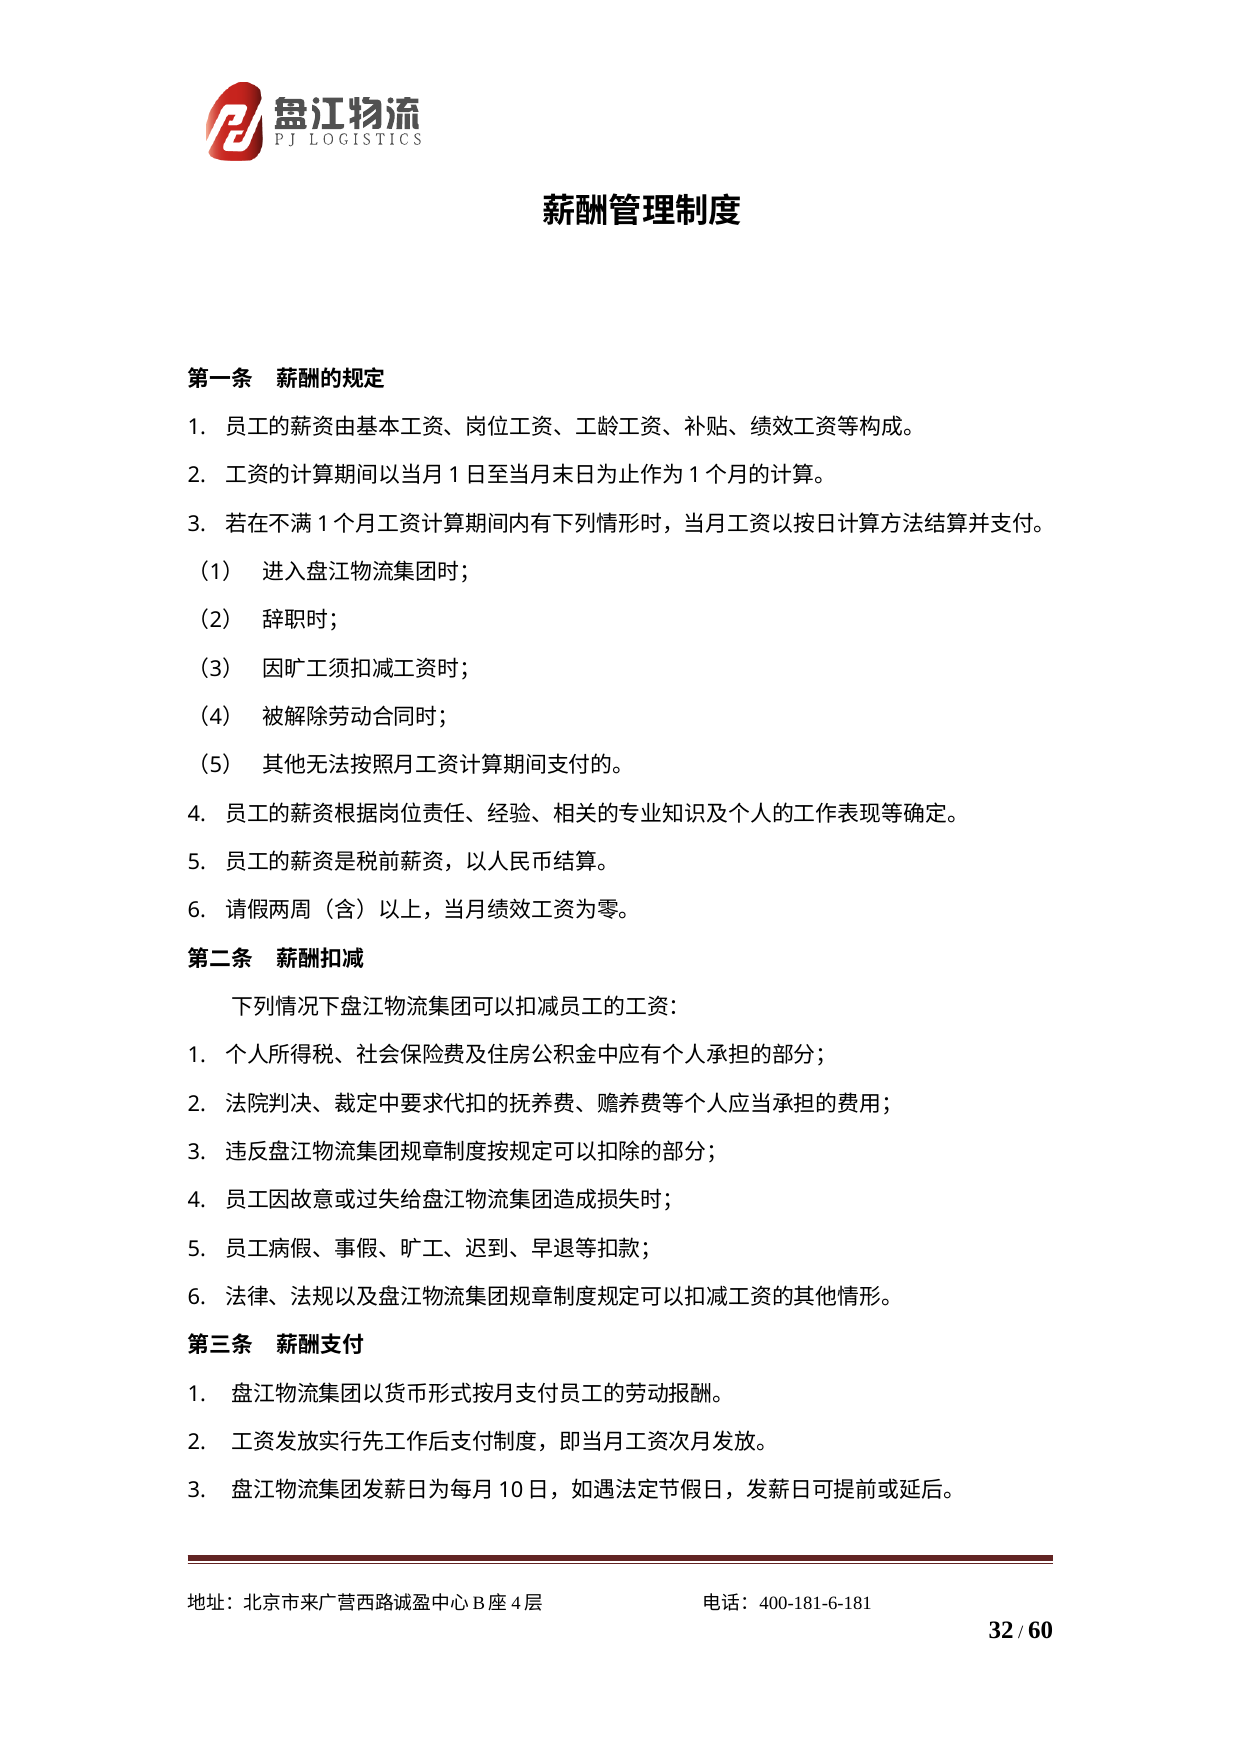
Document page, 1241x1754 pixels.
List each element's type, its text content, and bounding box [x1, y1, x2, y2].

text 薪酬管理制度 [187, 175, 1053, 240]
list 员工病假、事假、旷工、迟到、早退等扣款； [187, 1230, 1053, 1263]
list 员工因故意或过失给盘江物流集团造成损失时； [187, 1182, 1053, 1214]
list 因旷工须扣减工资时； [187, 650, 1053, 683]
list 个人所得税、社会保险费及住房公积金中应有个人承担的部分； [187, 1037, 1053, 1069]
list 工资的计算期间以当月1日至当月末日为止作为1个月的计算。 [187, 457, 1053, 489]
picture [206, 82, 265, 161]
list 若在不满1个月工资计算期间内有下列情形时，当月工资以按日计算方法结算并支付。 [187, 505, 1053, 538]
list 进入盘江物流集团时； [187, 554, 1053, 586]
list 法院判决、裁定中要求代扣的抚养费、赡养费等个人应当承担的费用； [187, 1085, 1053, 1118]
list 辞职时； [187, 602, 1053, 634]
list 薪酬支付 [187, 1327, 1053, 1359]
list 盘江物流集团以货币形式按月支付员工的劳动报酬。 [187, 1375, 1053, 1408]
list 工资发放实行先工作后支付制度，即当月工资次月发放。 [187, 1424, 1053, 1456]
list 薪酬的规定 [187, 360, 1053, 393]
list 员工的薪资是税前薪资，以人民币结算。 [187, 844, 1053, 876]
list 被解除劳动合同时； [187, 699, 1053, 731]
list 违反盘江物流集团规章制度按规定可以扣除的部分； [187, 1134, 1053, 1166]
text 下列情况下盘江物流集团可以扣减员工的工资： [187, 989, 1053, 1021]
list 盘江物流集团发薪日为每月10日，如遇法定节假日，发薪日可提前或延后。 [187, 1472, 1053, 1504]
list 员工的薪资由基本工资、岗位工资、工龄工资、补贴、绩效工资等构成。 [187, 409, 1053, 441]
list 其他无法按照月工资计算期间支付的。 [187, 747, 1053, 779]
list 请假两周（含）以上，当月绩效工资为零。 [187, 892, 1053, 924]
list 员工的薪资根据岗位责任、经验、相关的专业知识及个人的工作表现等确定。 [187, 795, 1053, 828]
list 薪酬扣减 [187, 940, 1053, 973]
list 法律、法规以及盘江物流集团规章制度规定可以扣减工资的其他情形。 [187, 1279, 1053, 1311]
